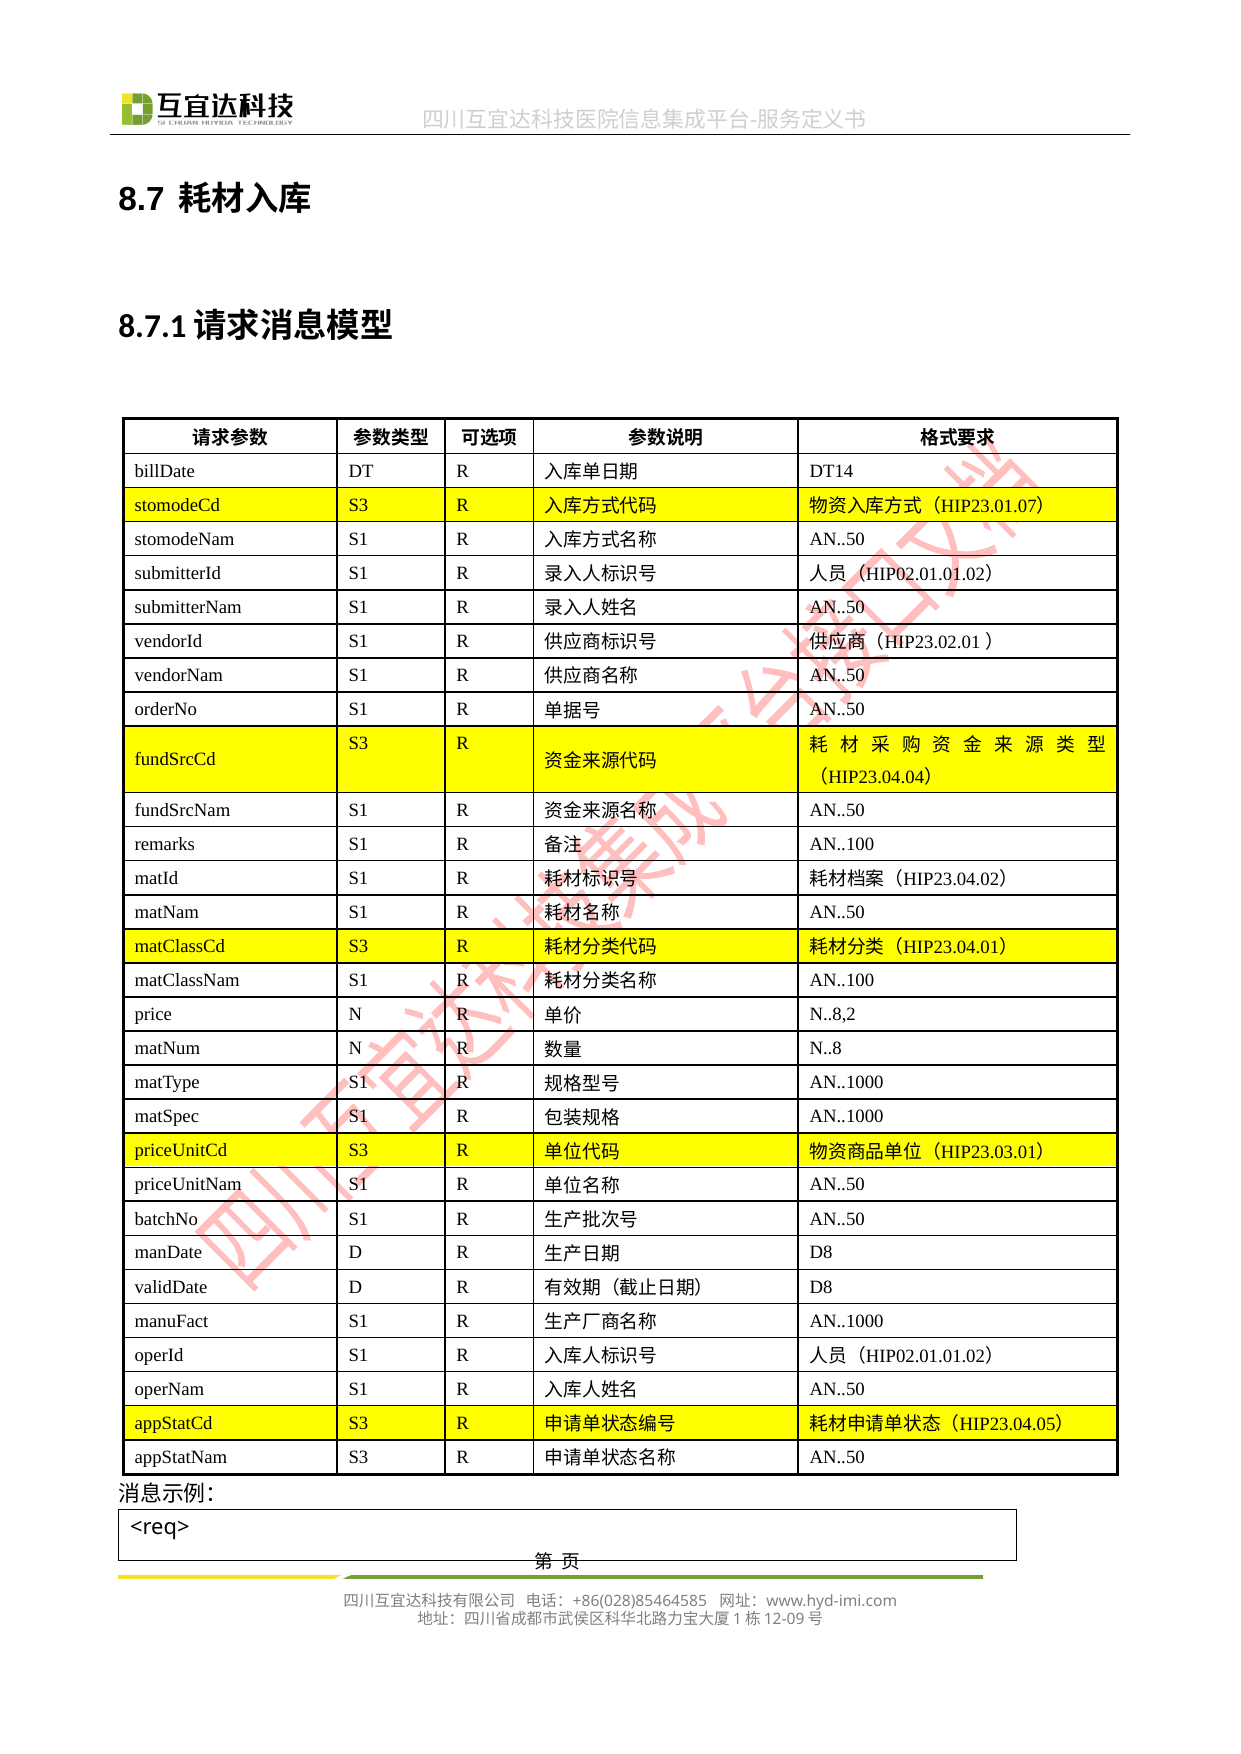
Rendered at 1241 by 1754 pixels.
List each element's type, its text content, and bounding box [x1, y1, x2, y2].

table_cell 供应商标识号 [534, 625, 797, 657]
table_cell S1 [338, 1202, 444, 1234]
table_cell N [338, 998, 444, 1030]
table_cell fundSrcNam [125, 793, 336, 826]
table_cell priceUnitNam [125, 1168, 336, 1200]
table_cell vendorId [125, 625, 336, 657]
table_cell S1 [338, 1304, 444, 1337]
table_cell R [446, 930, 533, 962]
table_cell N [338, 1032, 444, 1064]
table_cell AN..50 [799, 1441, 1116, 1473]
table_cell R [446, 488, 533, 521]
table_cell 耗材分类名称 [534, 964, 797, 996]
table_cell R [446, 556, 533, 589]
table_cell AN..50 [799, 693, 1116, 725]
text 消息示例： [118, 1476, 1122, 1508]
table_cell R [446, 896, 533, 928]
table_cell AN..50 [799, 793, 1116, 826]
table_cell S1 [338, 1338, 444, 1371]
table_cell R [446, 861, 533, 894]
table_header 请求参数 [125, 420, 336, 453]
table_cell matClassCd [125, 930, 336, 962]
table_cell 供应商名称 [534, 659, 797, 691]
table_cell S1 [338, 522, 444, 555]
table_cell 生产批次号 [534, 1202, 797, 1234]
table_cell 备注 [534, 827, 797, 860]
table_cell R [446, 522, 533, 555]
table_cell appStatCd [125, 1406, 336, 1439]
table_cell matType [125, 1066, 336, 1098]
table_cell submitterId [125, 556, 336, 589]
table_cell 单位名称 [534, 1168, 797, 1200]
table_cell manuFact [125, 1304, 336, 1337]
table_cell 资金来源代码 [534, 727, 797, 792]
table_cell S1 [338, 1168, 444, 1200]
table_cell operId [125, 1338, 336, 1371]
table_cell S3 [338, 488, 444, 521]
table_cell R [446, 998, 533, 1030]
table_cell AN..50 [799, 591, 1116, 623]
table_cell batchNo [125, 1202, 336, 1234]
table_cell R [446, 625, 533, 657]
table_cell matClassNam [125, 964, 336, 996]
table_cell AN..50 [799, 522, 1116, 555]
table_cell stomodeCd [125, 488, 336, 521]
table_cell matNam [125, 896, 336, 928]
table_cell AN..50 [799, 1168, 1116, 1200]
table_cell 生产日期 [534, 1236, 797, 1268]
table_cell R [446, 1168, 533, 1200]
table_cell R [446, 1100, 533, 1132]
table_cell D [338, 1236, 444, 1268]
table_cell 单位代码 [534, 1134, 797, 1166]
table_cell S1 [338, 861, 444, 894]
table_cell 供应商（HIP23.02.01 ） [799, 625, 1116, 657]
table_cell 数量 [534, 1032, 797, 1064]
table_cell 单价 [534, 998, 797, 1030]
table_cell 申请单状态编号 [534, 1406, 797, 1439]
table_cell AN..1000 [799, 1066, 1116, 1098]
table_cell 有效期（截止日期） [534, 1270, 797, 1303]
table_cell price [125, 998, 336, 1030]
table_cell 耗材采购资金来源类型（HIP23.04.04） [799, 727, 1116, 792]
table_cell 资金来源名称 [534, 793, 797, 826]
table_cell 物资商品单位（HIP23.03.01） [799, 1134, 1116, 1166]
table_cell fundSrcCd [125, 727, 336, 792]
table_cell 人员（HIP02.01.01.02） [799, 1338, 1116, 1371]
table_cell 单据号 [534, 693, 797, 725]
table_cell 入库单日期 [534, 454, 797, 487]
table_cell 规格型号 [534, 1066, 797, 1098]
table_cell S3 [338, 1406, 444, 1439]
table_cell S1 [338, 591, 444, 623]
table_cell 录入人姓名 [534, 591, 797, 623]
table_cell R [446, 1270, 533, 1303]
table_cell R [446, 1236, 533, 1268]
table_cell R [446, 454, 533, 487]
table_cell 包装规格 [534, 1100, 797, 1132]
table_cell vendorNam [125, 659, 336, 691]
table_cell AN..100 [799, 964, 1116, 996]
table_cell orderNo [125, 693, 336, 725]
table_header 参数类型 [338, 420, 444, 453]
table_cell S1 [338, 964, 444, 996]
table_cell R [446, 659, 533, 691]
table_cell priceUnitCd [125, 1134, 336, 1166]
table_cell S1 [338, 1372, 444, 1405]
table_cell AN..1000 [799, 1304, 1116, 1337]
table_cell N..8 [799, 1032, 1116, 1064]
table_cell S1 [338, 625, 444, 657]
picture [118, 90, 297, 128]
table_cell 录入人标识号 [534, 556, 797, 589]
table_cell 入库人标识号 [534, 1338, 797, 1371]
table_cell D8 [799, 1236, 1116, 1268]
table_cell 入库人姓名 [534, 1372, 797, 1405]
table_cell 入库方式代码 [534, 488, 797, 521]
table_header 参数说明 [534, 420, 797, 453]
table_cell S3 [338, 930, 444, 962]
table_cell 物资入库方式（HIP23.01.07） [799, 488, 1116, 521]
table_cell S3 [338, 727, 444, 792]
table_cell appStatNam [125, 1441, 336, 1473]
table_cell R [446, 693, 533, 725]
table_cell S1 [338, 693, 444, 725]
table_cell remarks [125, 827, 336, 860]
table_cell AN..50 [799, 896, 1116, 928]
table_cell S1 [338, 1100, 444, 1132]
table_cell R [446, 1338, 533, 1371]
table_cell billDate [125, 454, 336, 487]
table_cell AN..50 [799, 1202, 1116, 1234]
table_cell 入库方式名称 [534, 522, 797, 555]
table_cell matSpec [125, 1100, 336, 1132]
table_cell 申请单状态名称 [534, 1441, 797, 1473]
table_cell S1 [338, 827, 444, 860]
table_cell 耗材分类代码 [534, 930, 797, 962]
table_cell AN..50 [799, 659, 1116, 691]
table_cell 耗材标识号 [534, 861, 797, 894]
table_header 可选项 [446, 420, 533, 453]
table_cell matNum [125, 1032, 336, 1064]
table_cell AN..1000 [799, 1100, 1116, 1132]
table_cell R [446, 1406, 533, 1439]
table_cell AN..50 [799, 1372, 1116, 1405]
subtitle 耗材入库 [118, 163, 1122, 228]
table_cell S1 [338, 556, 444, 589]
table_cell matId [125, 861, 336, 894]
table_cell R [446, 1066, 533, 1098]
picture [117, 1575, 984, 1579]
table_cell DT [338, 454, 444, 487]
table_cell R [446, 793, 533, 826]
table_cell S1 [338, 793, 444, 826]
table_cell AN..100 [799, 827, 1116, 860]
table_cell N..8,2 [799, 998, 1116, 1030]
table_cell 人员（HIP02.01.01.02） [799, 556, 1116, 589]
table_cell R [446, 1372, 533, 1405]
table_cell 耗材分类（HIP23.04.01） [799, 930, 1116, 962]
table_cell R [446, 727, 533, 792]
table_cell R [446, 1304, 533, 1337]
table_cell R [446, 964, 533, 996]
table_cell 耗材档案（HIP23.04.02） [799, 861, 1116, 894]
table_cell DT14 [799, 454, 1116, 487]
table_cell D [338, 1270, 444, 1303]
subtitle 请求消息模型 [118, 290, 1122, 355]
table_cell D8 [799, 1270, 1116, 1303]
table_cell S1 [338, 1066, 444, 1098]
table_cell submitterNam [125, 591, 336, 623]
table_cell S3 [338, 1441, 444, 1473]
table_header 格式要求 [799, 420, 1116, 453]
table_cell S3 [338, 1134, 444, 1166]
table_cell R [446, 1441, 533, 1473]
table_cell R [446, 591, 533, 623]
table_cell validDate [125, 1270, 336, 1303]
table_cell R [446, 1134, 533, 1166]
table_cell S1 [338, 659, 444, 691]
table_cell manDate [125, 1236, 336, 1268]
table_cell stomodeNam [125, 522, 336, 555]
table_cell R [446, 827, 533, 860]
table_cell operNam [125, 1372, 336, 1405]
table_cell R [446, 1032, 533, 1064]
table_cell S1 [338, 896, 444, 928]
table_cell 耗材申请单状态（HIP23.04.05） [799, 1406, 1116, 1439]
table_cell 耗材名称 [534, 896, 797, 928]
table_cell R [446, 1202, 533, 1234]
table_cell 生产厂商名称 [534, 1304, 797, 1337]
